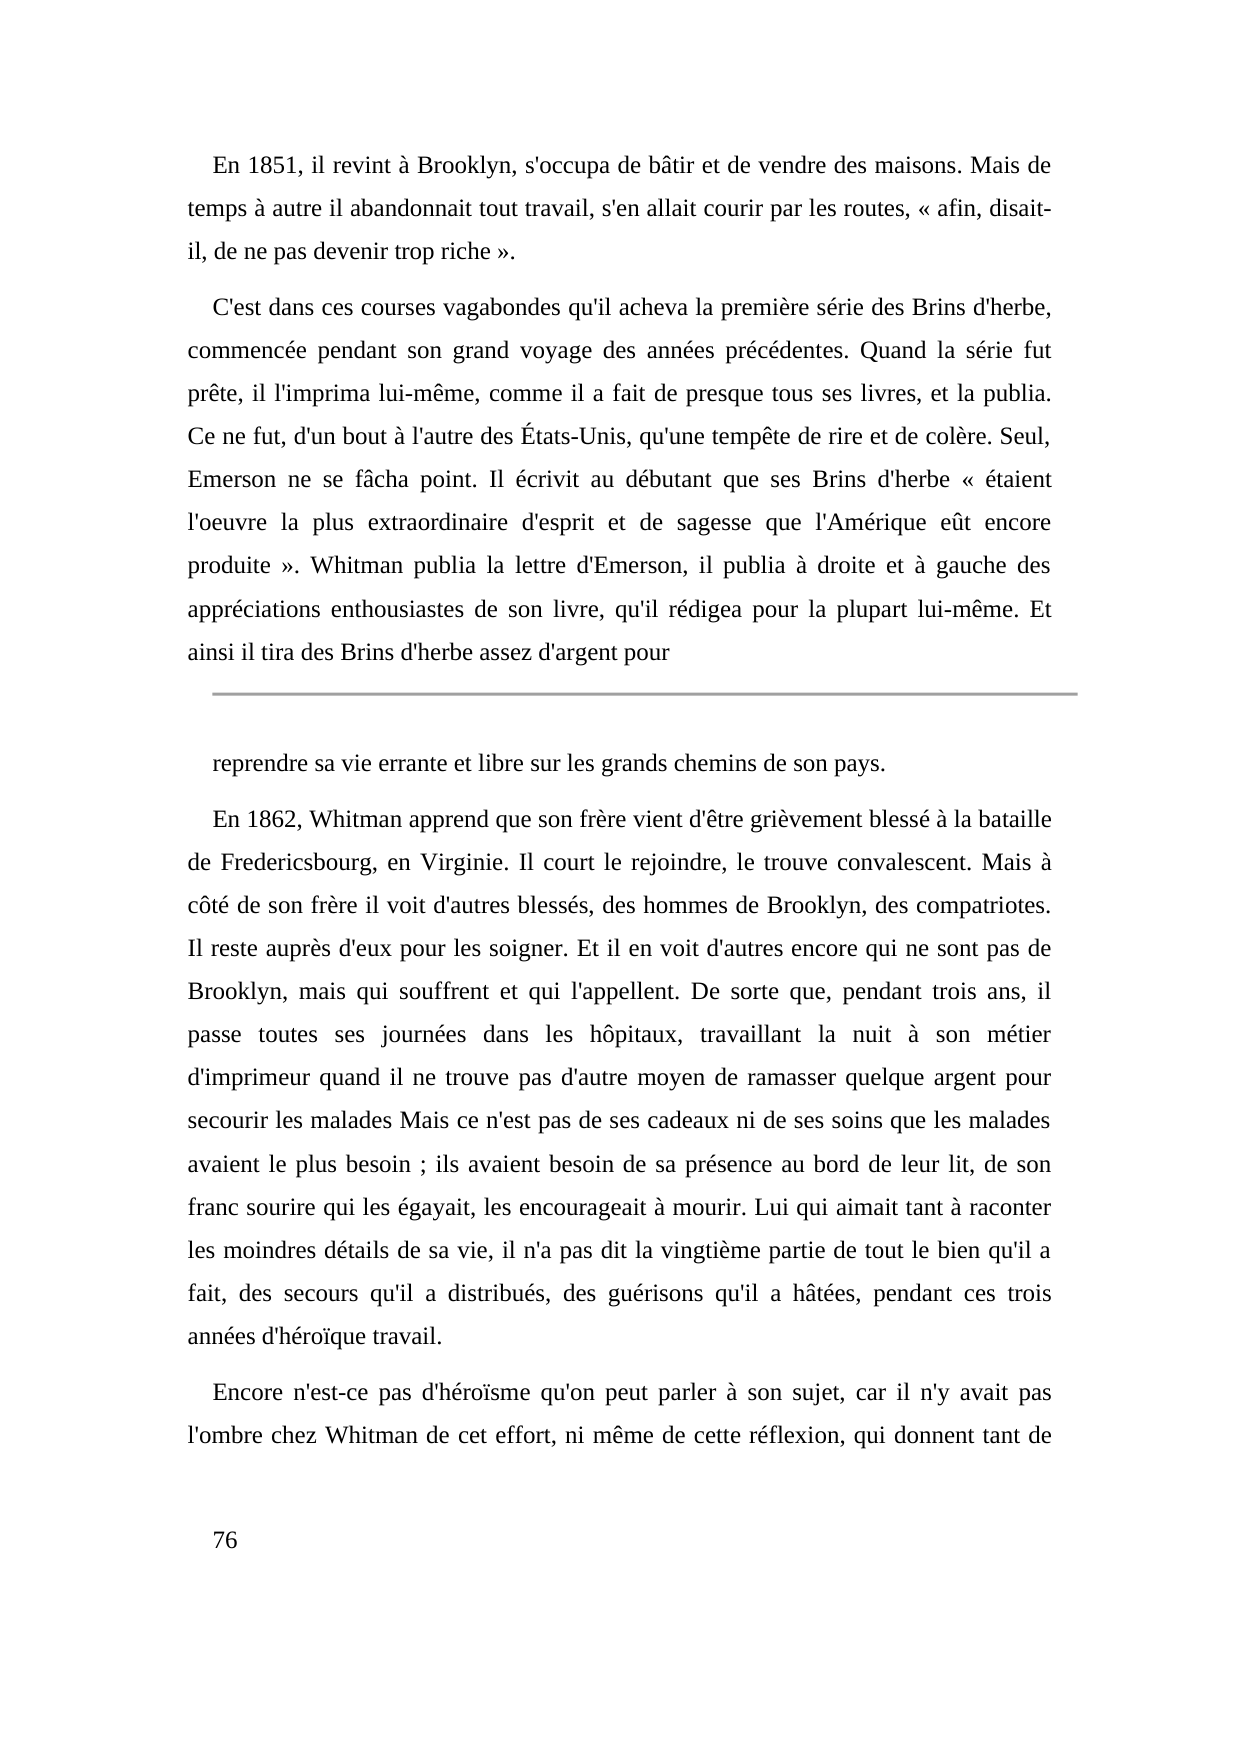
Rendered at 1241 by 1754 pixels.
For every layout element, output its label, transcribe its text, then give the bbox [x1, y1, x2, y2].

text En 1862, Whitman apprend que son frère vient d'être grièvement blessé à la bataille de Fredericsbourg, en Virginie. Il court le rejoindre, le trouve convalescent. Mais à côté de son frère il voit d'autres blessés, des hommes de Brooklyn, des compatriotes. Il reste auprès d'eux pour les soigner. Et il en voit d'autres encore qui ne sont pas de Brooklyn, mais qui souffrent et qui l'appellent. De sorte que, pendant trois ans, il passe toutes ses journées dans les hôpitaux, travaillant la nuit à son métier d'imprimeur quand il ne trouve pas d'autre moyen de ramasser quelque argent pour secourir les malades Mais ce n'est pas de ses cadeaux ni de ses soins que les malades avaient le plus besoin ; ils avaient besoin de sa présence au bord de leur lit, de son franc sourire qui les égayait, les encourageait à mourir. Lui qui aimait tant à raconter les moindres détails de sa vie, il n'a pas dit la vingtième partie de tout le bien qu'il a fait, des secours qu'il a distribués, des guérisons qu'il a hâtées, pendant ces trois années d'héroïque travail. [187, 804, 1053, 1350]
text En 1851, il revint à Brooklyn, s'occupa de bâtir et de vendre des maisons. Mais de temps à autre il abandonnait tout travail, s'en allait courir par les routes, « afin, disait-il, de ne pas devenir trop riche ». [187, 150, 1053, 265]
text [187, 1377, 1053, 1449]
text reprendre sa vie errante et libre sur les grands chemins de son pays. [187, 748, 1053, 777]
text C'est dans ces courses vagabondes qu'il acheva la première série des Brins d'herbe, commencée pendant son grand voyage des années précédentes. Quand la série fut prête, il l'imprima lui-même, comme il a fait de presque tous ses livres, et la publia. Ce ne fut, d'un bout à l'autre des États-Unis, qu'une tempête de rire et de colère. Seul, Emerson ne se fâcha point. Il écrivit au débutant que ses Brins d'herbe « étaient l'oeuvre la plus extraordinaire d'esprit et de sagesse que l'Amérique eût encore produite ». Whitman publia la lettre d'Emerson, il publia à droite et à gauche des appréciations enthousiastes de son livre, qu'il rédigea pour la plupart lui-même. Et ainsi il tira des Brins d'herbe assez d'argent pour [187, 292, 1053, 666]
